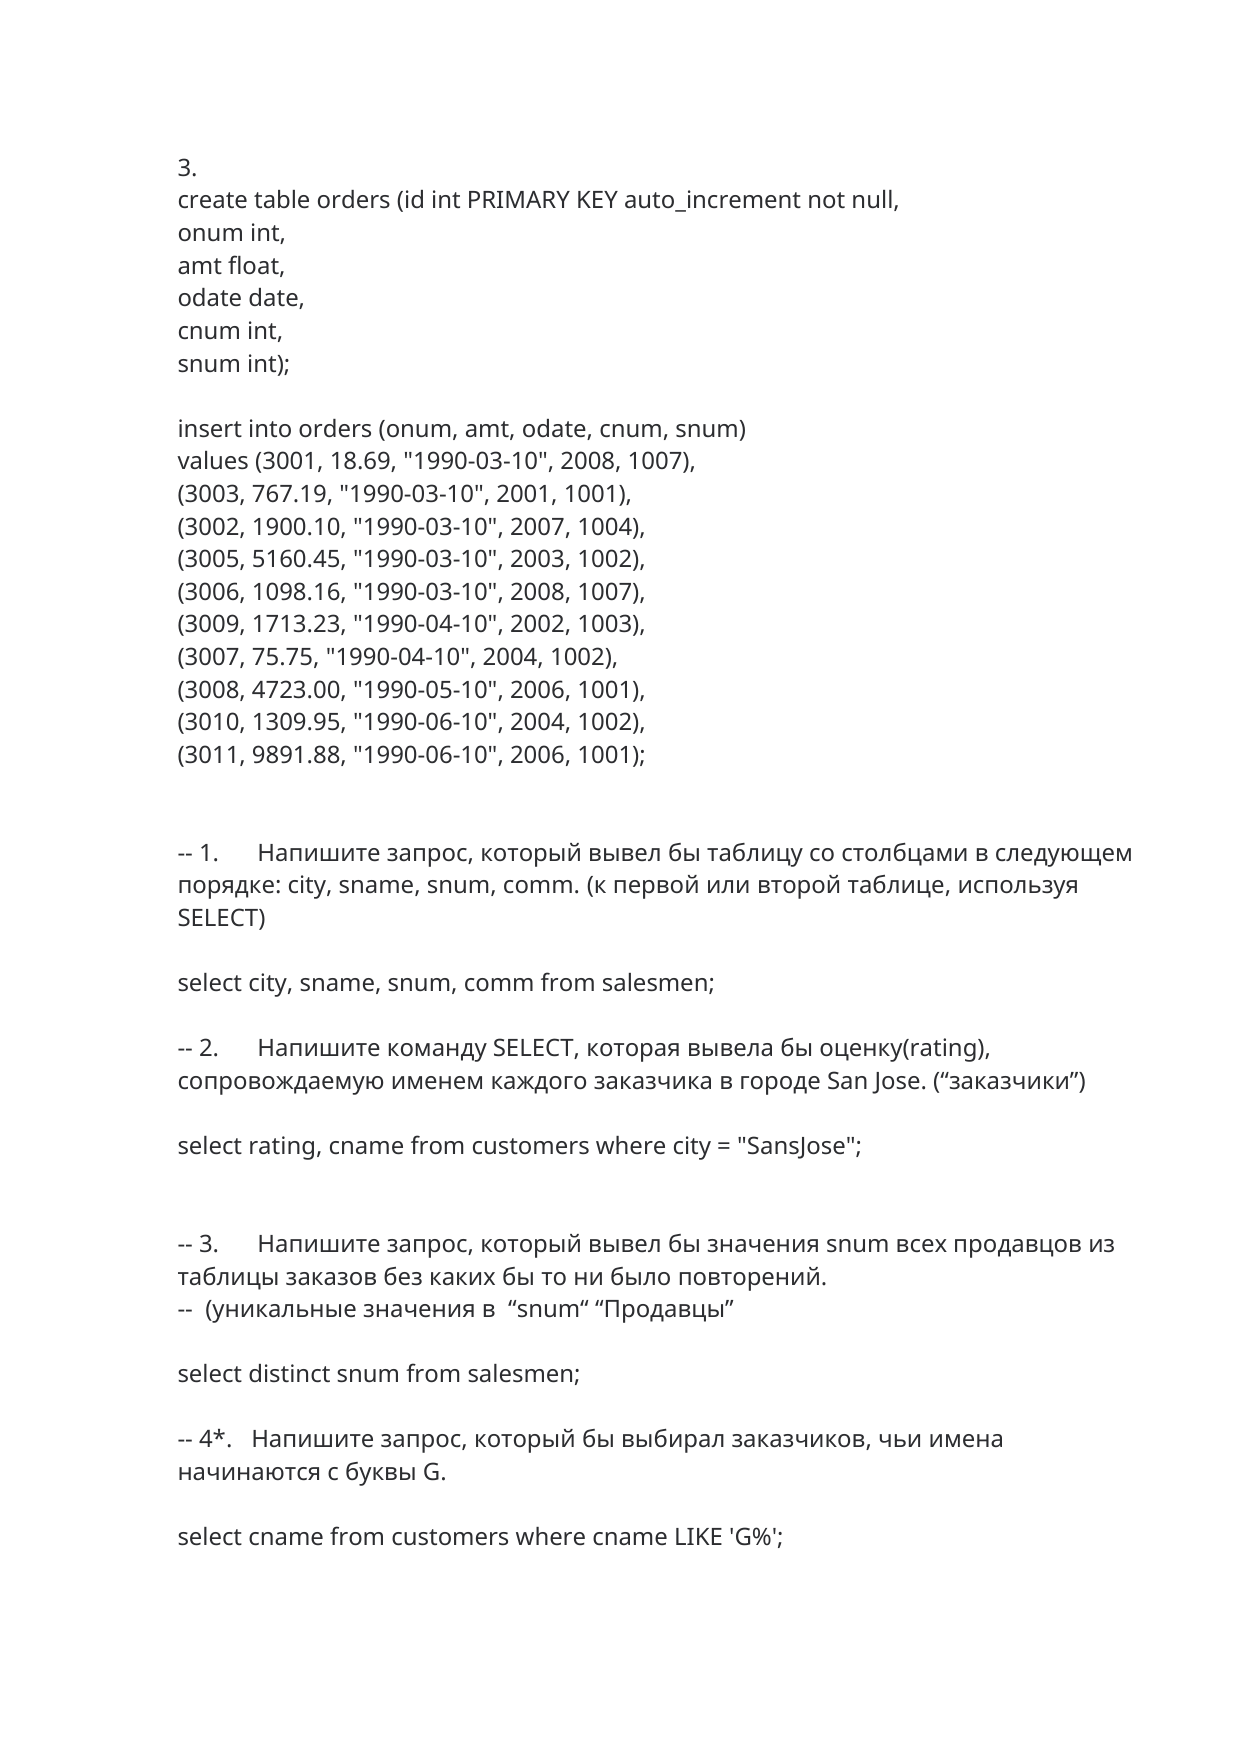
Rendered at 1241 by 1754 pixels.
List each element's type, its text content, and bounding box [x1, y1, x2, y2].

text cnum int, [177, 314, 1152, 346]
text (3006, 1098.16, "1990-03-10", 2008, 1007), [177, 574, 1152, 607]
text amt float, [177, 248, 1152, 281]
text (3008, 4723.00, "1990-05-10", 2006, 1001), [177, 672, 1152, 705]
text select rating, cname from customers where city = "SansJose"; [177, 1129, 1152, 1161]
text -- 4*. Напишите запрос, который бы выбирал заказчиков, чьи имена начинаются с буквы G. [177, 1422, 1152, 1487]
text select city, sname, snum, comm from salesmen; [177, 966, 1152, 998]
text onum int, [177, 216, 1152, 248]
text (3009, 1713.23, "1990-04-10", 2002, 1003), [177, 607, 1152, 640]
text (3002, 1900.10, "1990-03-10", 2007, 1004), [177, 509, 1152, 542]
text select cname from customers where cname LIKE 'G%'; [177, 1520, 1152, 1553]
text odate date, [177, 281, 1152, 314]
text (3011, 9891.88, "1990-06-10", 2006, 1001); [177, 738, 1152, 770]
text (3003, 767.19, "1990-03-10", 2001, 1001), [177, 477, 1152, 509]
text (3005, 5160.45, "1990-03-10", 2003, 1002), [177, 542, 1152, 574]
text -- 2. Напишите команду SELECT, которая вывела бы оценку(rating), сопровождаемую именем каждого заказчика в городе San Jose. (“заказчики”) [177, 1031, 1152, 1096]
text -- (уникальные значения в “snum“ “Продавцы” [177, 1292, 1152, 1324]
text values (3001, 18.69, "1990-03-10", 2008, 1007), [177, 444, 1152, 477]
text snum int); [177, 346, 1152, 379]
text (3007, 75.75, "1990-04-10", 2004, 1002), [177, 640, 1152, 672]
text (3010, 1309.95, "1990-06-10", 2004, 1002), [177, 705, 1152, 738]
text select distinct snum from salesmen; [177, 1357, 1152, 1390]
text create table orders (id int PRIMARY KEY auto_increment not null, [177, 183, 1152, 216]
text -- 1. Напишите запрос, который вывел бы таблицу со столбцами в следующем порядке: city, sname, snum, comm. (к первой или второй таблице, используя SELECT) [177, 835, 1152, 933]
text -- 3. Напишите запрос, который вывел бы значения snum всех продавцов из таблицы заказов без каких бы то ни было повторений. [177, 1227, 1152, 1292]
text insert into orders (onum, amt, odate, cnum, snum) [177, 412, 1152, 444]
text 3. [177, 151, 1152, 183]
